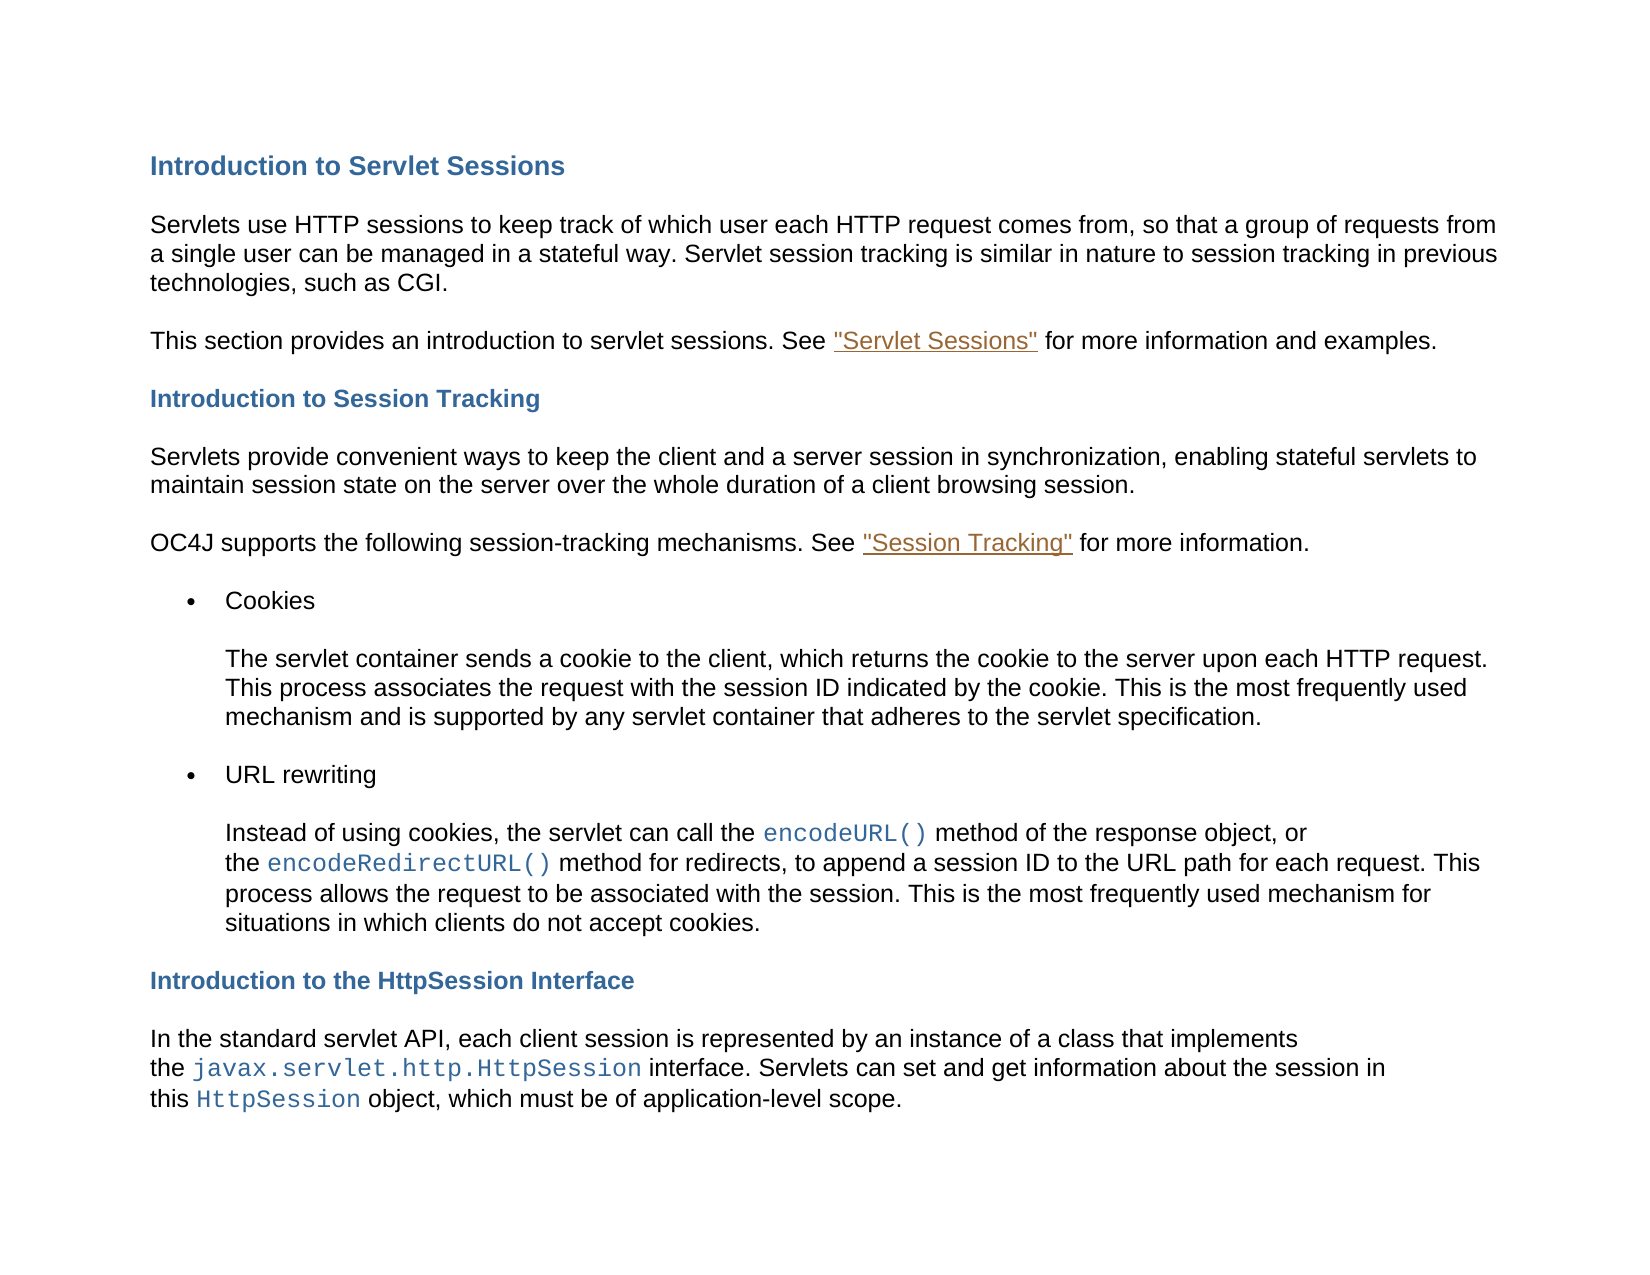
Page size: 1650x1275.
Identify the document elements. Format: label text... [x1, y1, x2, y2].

list Cookies [187, 586, 1500, 615]
text Introduction to the HttpSession Interface [150, 966, 1500, 995]
text OC4J supports the following session-tracking mechanisms. See "Session Tracking" for more information. [1072, 528, 1500, 557]
text Introduction to Session Tracking [150, 384, 1500, 412]
text Instead of using cookies, the servlet can call the encodeURL() method of the response object, or the encodeRedirectURL() method for redirects, to append a session ID to the URL path for each request. This process allows the request to be associated with the session. This is the most frequently used mechanism for situations in which clients do not accept cookies. [225, 817, 1500, 937]
text Servlets use HTTP sessions to keep track of which user each HTTP request comes from, so that a group of requests from a single user can be managed in a stateful way. Servlet session tracking is similar in nature to session tracking in previous technologies, such as CGI. [150, 210, 1500, 297]
text This section provides an introduction to servlet sessions. See "Servlet Sessions" for more information and examples. [1038, 326, 1500, 354]
text This section provides an introduction to servlet sessions. See "Servlet Sessions" for more information and examples. [150, 326, 834, 354]
text Servlets provide convenient ways to keep the client and a server session in synchronization, enabling stateful servlets to maintain session state on the server over the whole duration of a client browsing session. [150, 442, 1500, 499]
text The servlet container sends a cookie to the client, which returns the cookie to the server upon each HTTP request. This process associates the request with the session ID indicated by the cookie. This is the most frequently used mechanism and is supported by any servlet container that adheres to the servlet specification. [225, 644, 1500, 730]
text Introduction to Servlet Sessions [150, 150, 1500, 181]
text OC4J supports the following session-tracking mechanisms. See "Session Tracking" for more information. [150, 528, 863, 557]
list URL rewriting [187, 759, 1500, 788]
text In the standard servlet API, each client session is represented by an instance of a class that implements the javax.servlet.http.HttpSession interface. Servlets can set and get information about the session in this HttpSession object, which must be of application-level scope. [150, 1024, 1500, 1114]
